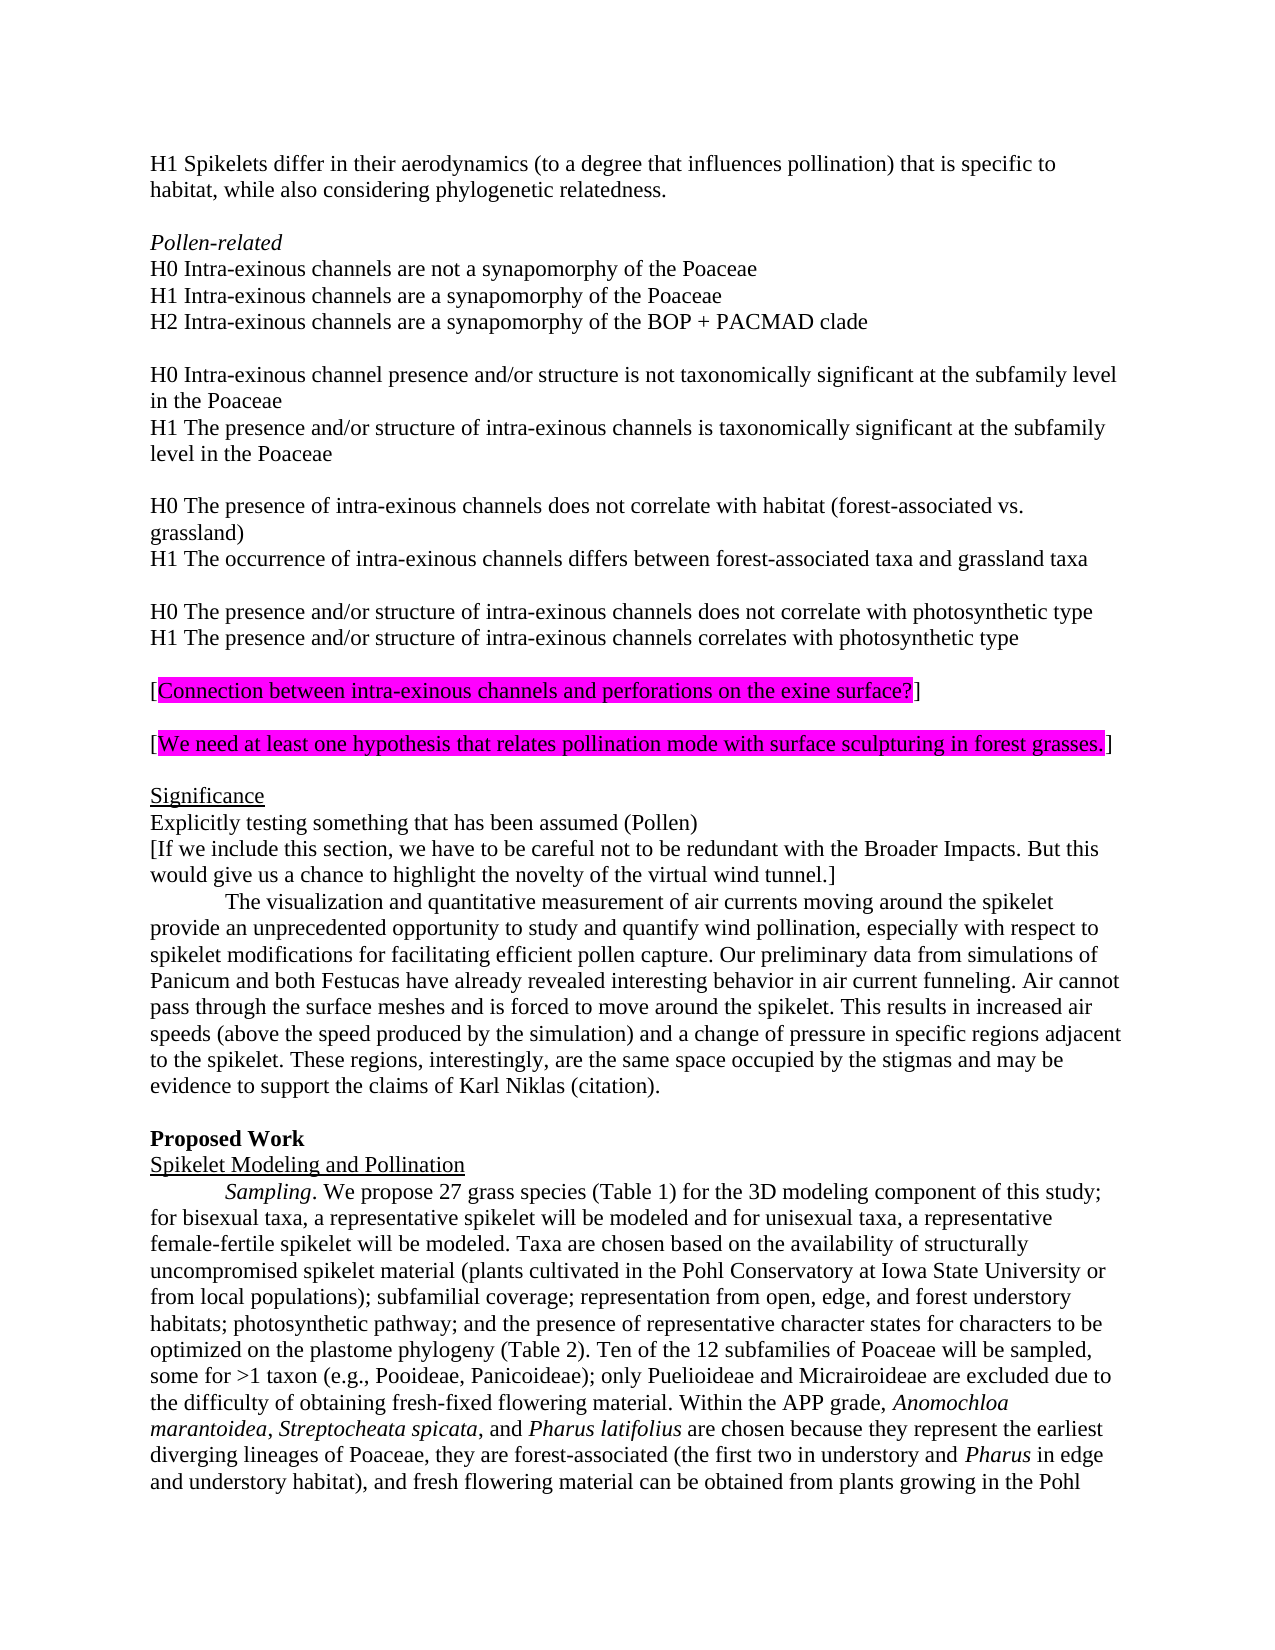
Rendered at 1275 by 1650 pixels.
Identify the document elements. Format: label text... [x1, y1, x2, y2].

text H1 Intra-exinous channels are a synapomorphy of the Poaceae [150, 282, 1125, 308]
text H1 The presence and/or structure of intra-exinous channels correlates with photosynthetic type [150, 624, 1125, 651]
text Explicitly testing something that has been assumed (Pollen) [150, 809, 1125, 835]
text H2 Intra-exinous channels are a synapomorphy of the BOP + PACMAD clade [150, 308, 1125, 334]
text H0 The presence of intra-exinous channels does not correlate with habitat (forest-associated vs. grassland) [150, 493, 1125, 545]
text H0 Intra-exinous channels are not a synapomorphy of the Poaceae [150, 255, 1125, 282]
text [150, 1178, 1125, 1494]
text Significance [150, 782, 1125, 809]
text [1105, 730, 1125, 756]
text Pollen-related [150, 229, 1125, 255]
text [Connection between intra-exinous channels and perforations on the exine surface?] [913, 677, 1125, 703]
text H1 The presence and/or structure of intra-exinous channels is taxonomically significant at the subfamily level in the Poaceae [150, 413, 1125, 466]
text The visualization and quantitative measurement of air currents moving around the spikelet provide an unprecedented opportunity to study and quantify wind pollination, especially with respect to spikelet modifications for facilitating efficient pollen capture. Our preliminary data from simulations of Panicum and both Festucas have already revealed interesting behavior in air current funneling. Air cannot pass through the surface meshes and is forced to move around the spikelet. This results in increased air speeds (above the speed produced by the simulation) and a change of pressure in specific regions adjacent to the spikelet. These regions, interestingly, are the same space occupied by the stigmas and may be evidence to support the claims of Karl Niklas (citation). [150, 888, 1125, 1099]
text Proposed Work [150, 1125, 1125, 1151]
text H0 The presence and/or structure of intra-exinous channels does not correlate with photosynthetic type [150, 598, 1125, 624]
text H1 The occurrence of intra-exinous channels differs between forest-associated taxa and grassland taxa [150, 545, 1125, 572]
text Spikelet Modeling and Pollination [150, 1151, 1125, 1178]
text H1 Spikelets differ in their aerodynamics (to a degree that influences pollination) that is specific to habitat, while also considering phylogenetic relatedness. [150, 150, 1125, 203]
text H0 Intra-exinous channel presence and/or structure is not taxonomically significant at the subfamily level in the Poaceae [150, 361, 1125, 413]
text [If we include this section, we have to be careful not to be redundant with the Broader Impacts. But this would give us a chance to highlight the novelty of the virtual wind tunnel.] [150, 835, 1125, 888]
